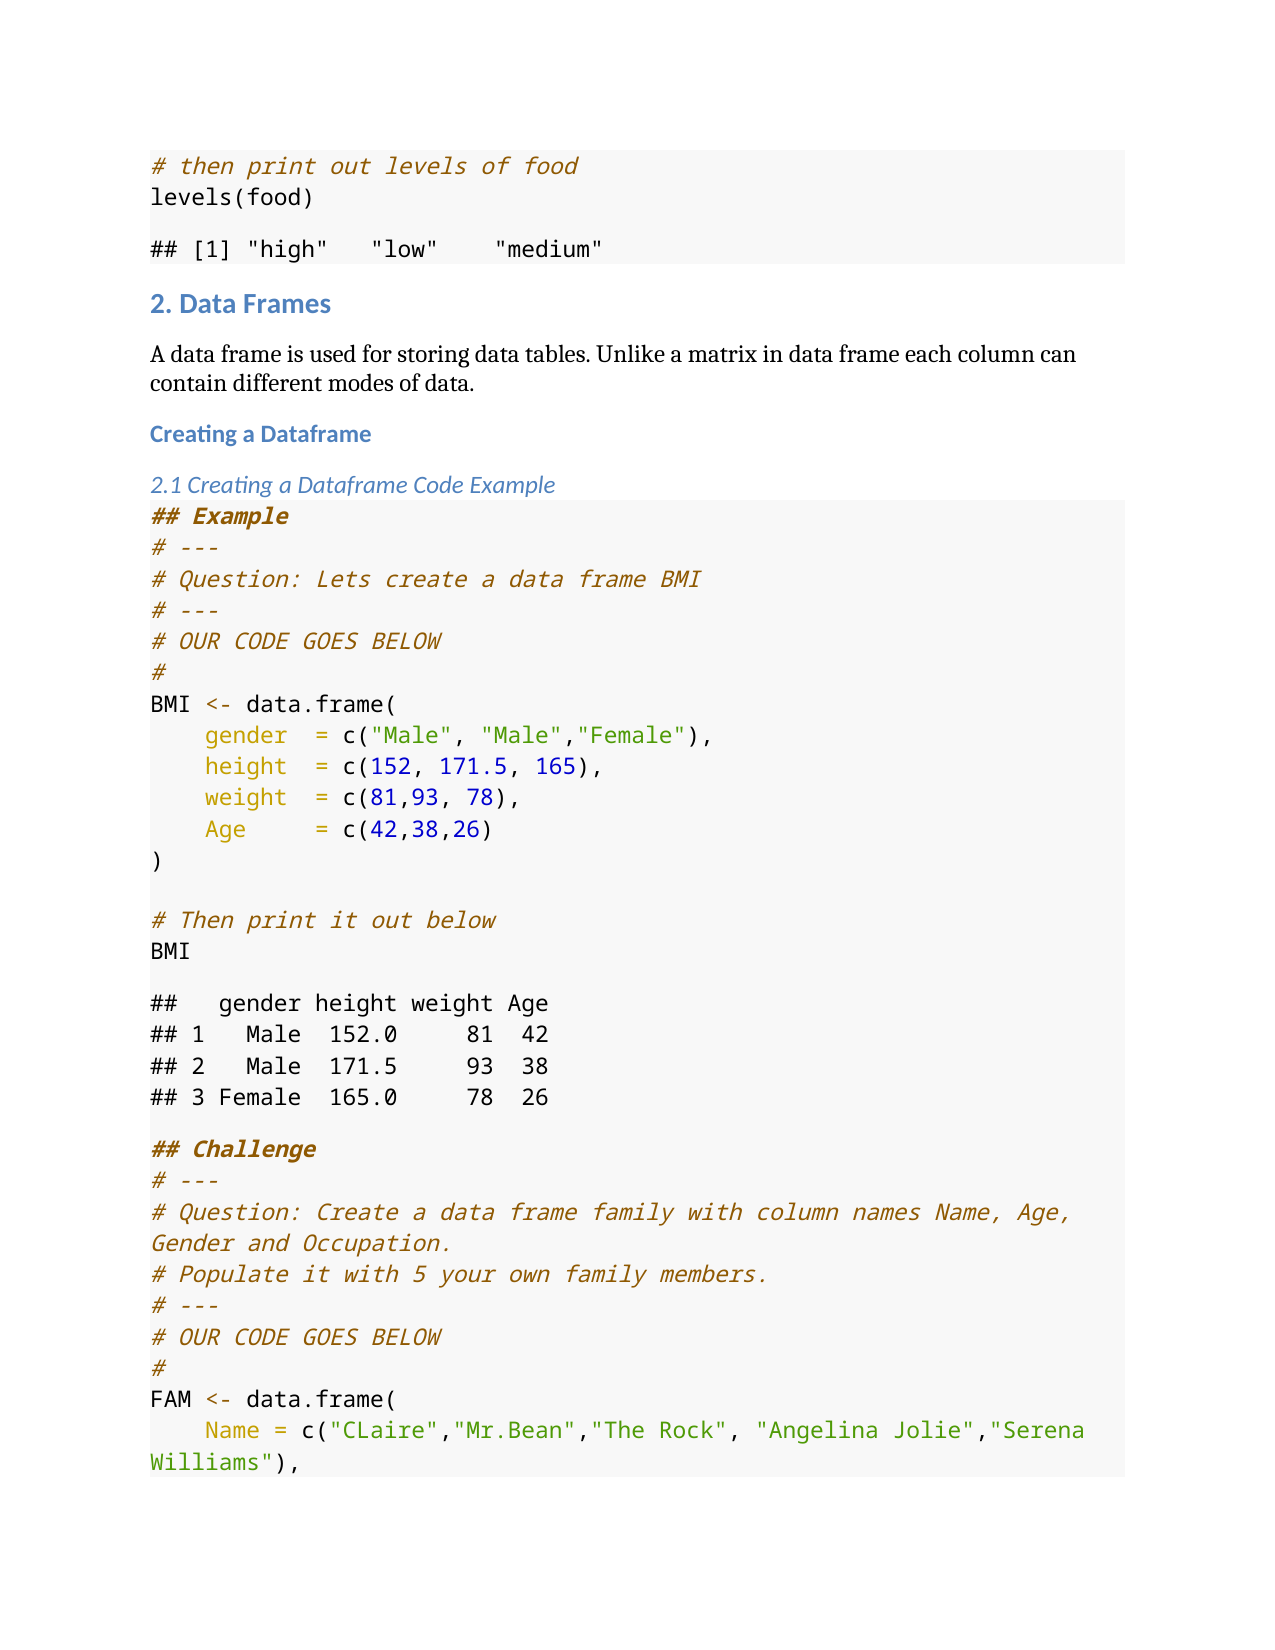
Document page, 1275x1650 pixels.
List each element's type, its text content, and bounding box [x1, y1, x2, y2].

text ## Example # --- # Question: Lets create a data frame BMI # --- # OUR CODE GOES BELOW # BMI <- data.frame( gender = c("Male", "Male","Female"), height = c(152, 171.5, 165), weight = c(81,93, 78), Age = c(42,38,26) ) # Then print it out below BMI [150, 500, 1125, 966]
subtitle 2.1 Creating a Dataframe Code Example [150, 469, 1125, 500]
text A data frame is used for storing data tables. Unlike a matrix in data frame each column can contain different modes of data. [150, 340, 1125, 397]
text ## gender height weight Age ## 1 Male 152.0 81 42 ## 2 Male 171.5 93 38 ## 3 Female 165.0 78 26 [150, 987, 1125, 1112]
text ## [1] "high" "low" "medium" [150, 233, 1125, 264]
subtitle 2. Data Frames [150, 285, 1125, 321]
subtitle Creating a Dataframe [150, 418, 1125, 449]
